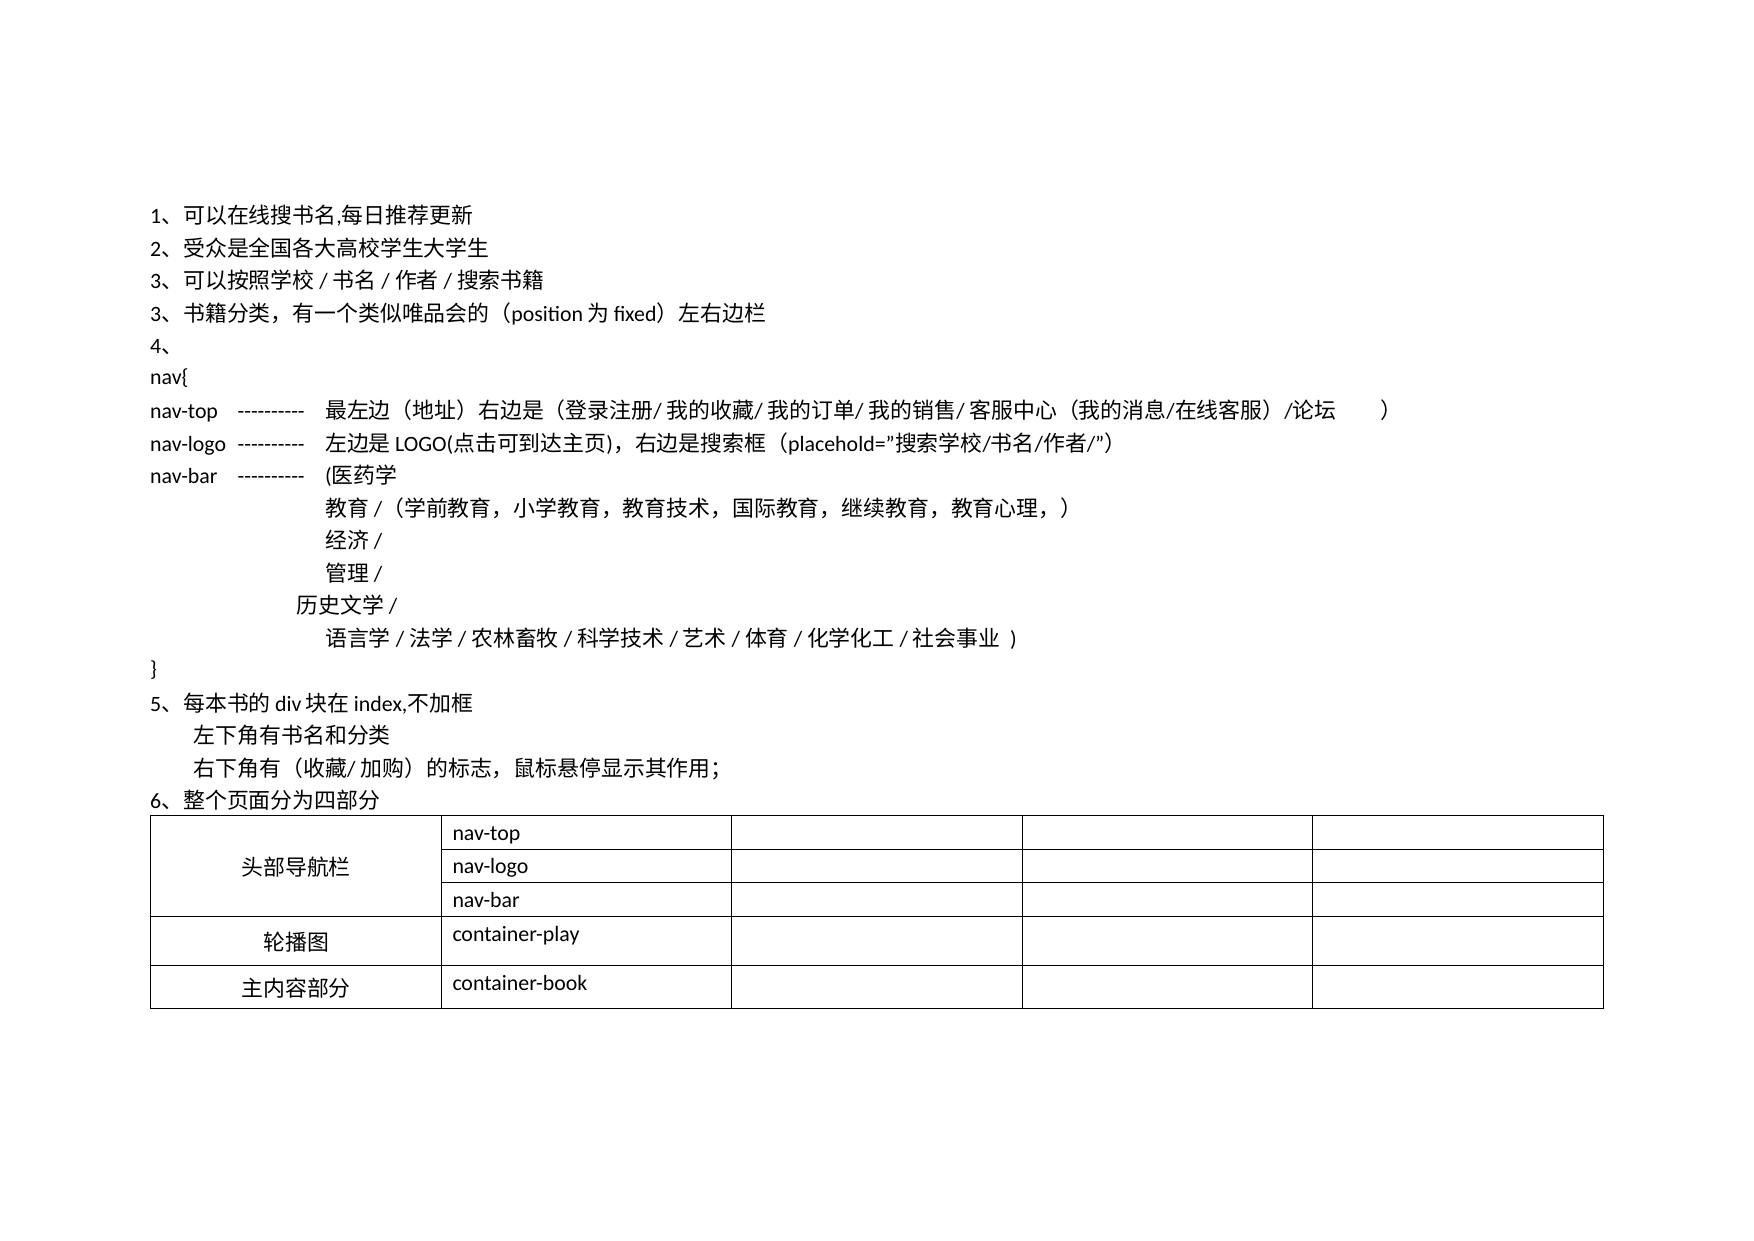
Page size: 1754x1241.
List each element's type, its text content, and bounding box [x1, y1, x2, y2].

table_cell [1313, 966, 1603, 1008]
table_cell [1313, 917, 1603, 965]
table_header nav-top [442, 816, 731, 849]
text 左下角有书名和分类 [150, 718, 1604, 750]
text nav{ [150, 360, 1604, 393]
table_cell [1313, 850, 1603, 882]
table_cell [1313, 883, 1603, 916]
text 管理 / [150, 555, 1604, 588]
table_cell [1023, 966, 1312, 1008]
text 经济 / [150, 523, 1604, 555]
text 3、可以按照学校 / 书名 / 作者 / 搜索书籍 [150, 263, 1604, 295]
text 教育 /（学前教育，小学教育，教育技术，国际教育，继续教育，教育心理，） [150, 490, 1604, 523]
text 右下角有（收藏/ 加购）的标志，鼠标悬停显示其作用； [150, 750, 1604, 783]
text } [150, 653, 1604, 685]
table_cell 主内容部分 [151, 966, 441, 1008]
table_cell container-play [442, 917, 731, 965]
table_header 头部导航栏 [151, 816, 441, 916]
table_cell [732, 850, 1022, 882]
text 6、整个页面分为四部分 [150, 783, 1604, 815]
table_cell [732, 966, 1022, 1008]
table_cell [732, 917, 1022, 965]
text 3、书籍分类，有一个类似唯品会的（position为fixed）左右边栏 [150, 295, 1604, 328]
text 1、可以在线搜书名,每日推荐更新 [150, 198, 1604, 230]
table_cell 轮播图 [151, 917, 441, 965]
table_cell [1023, 917, 1312, 965]
text 语言学 / 法学 / 农林畜牧 / 科学技术 / 艺术 / 体育 / 化学化工 / 社会事业 ) [150, 620, 1604, 653]
table_cell container-book [442, 966, 731, 1008]
text 历史文学 / [150, 588, 1604, 620]
table_header [732, 816, 1022, 849]
table_cell [1023, 883, 1312, 916]
table_cell nav-logo [442, 850, 731, 882]
table_cell nav-bar [442, 883, 731, 916]
table_header [1023, 816, 1312, 849]
text nav-logo ---------- 左边是LOGO(点击可到达主页)，右边是搜索框（placehold=”搜索学校/书名/作者/”） [150, 425, 1604, 458]
text nav-bar ---------- (医药学 [150, 458, 1604, 490]
text 2、受众是全国各大高校学生大学生 [150, 230, 1604, 263]
text 5、每本书的div块在index,不加框 [150, 685, 1604, 718]
table_header [1313, 816, 1603, 849]
table_cell [732, 883, 1022, 916]
text 4、 [150, 328, 1604, 360]
text nav-top ---------- 最左边（地址）右边是（登录注册/ 我的收藏/ 我的订单/ 我的销售/ 客服中心（我的消息/在线客服）/论坛 ） [150, 393, 1604, 425]
table_cell [1023, 850, 1312, 882]
